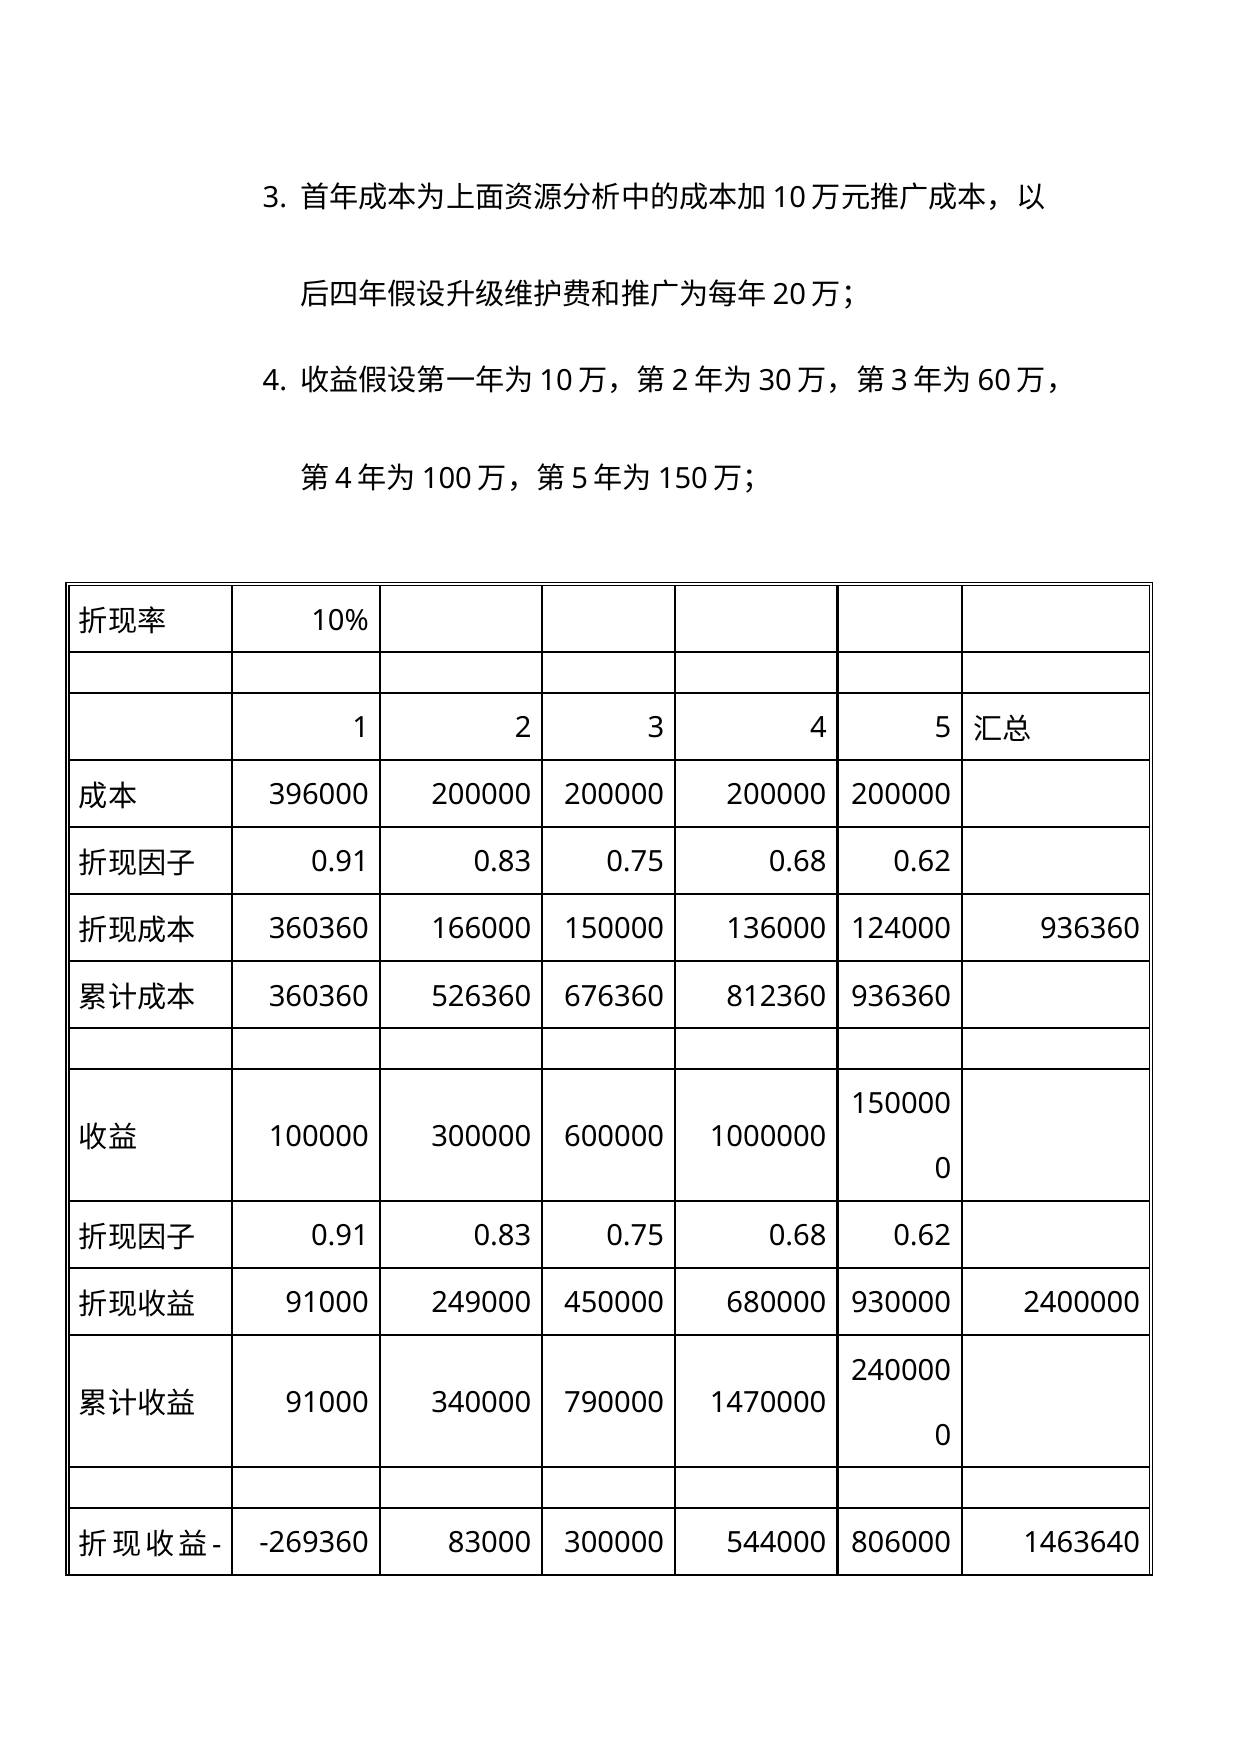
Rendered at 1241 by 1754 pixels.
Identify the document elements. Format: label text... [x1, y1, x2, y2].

table_cell 0.91 [233, 828, 379, 893]
table_cell 936360 [839, 962, 961, 1027]
table_header [839, 586, 961, 651]
list 首年成本为上面资源分析中的成本加10万元推广成本，以后四年假设升级维护费和推广为每年20万； [262, 162, 1053, 324]
table_cell [676, 1029, 836, 1068]
table_cell 4 [676, 694, 836, 759]
table_cell 2 [381, 694, 541, 759]
table_cell [963, 1336, 1149, 1466]
table_cell 360360 [233, 962, 379, 1027]
table_cell 3 [543, 694, 674, 759]
table_cell [381, 1468, 541, 1507]
table_cell [839, 653, 961, 692]
table_cell 0.83 [381, 828, 541, 893]
table_cell 0.62 [839, 1202, 961, 1267]
table_cell 91000 [233, 1336, 379, 1466]
table_header 10% [233, 586, 379, 651]
table_cell [963, 1202, 1149, 1267]
table_cell 450000 [543, 1269, 674, 1334]
table_cell 936360 [963, 895, 1149, 960]
table_cell 200000 [543, 761, 674, 826]
table_cell [233, 1029, 379, 1068]
table_cell [381, 1029, 541, 1068]
table_header [676, 586, 836, 651]
table_cell 680000 [676, 1269, 836, 1334]
table_cell 150000 [543, 895, 674, 960]
table_cell 0.75 [543, 1202, 674, 1267]
table_cell 0.75 [543, 828, 674, 893]
table_cell [70, 694, 231, 759]
table_cell 1500000 [839, 1070, 961, 1200]
table_cell 249000 [381, 1269, 541, 1334]
table_cell -269360 [233, 1509, 379, 1574]
table_cell [963, 1029, 1149, 1068]
table_cell [543, 1029, 674, 1068]
table_cell [963, 761, 1149, 826]
table_cell 0.68 [676, 828, 836, 893]
table_cell 0.62 [839, 828, 961, 893]
table_cell 930000 [839, 1269, 961, 1334]
table_cell 1 [233, 694, 379, 759]
table_cell 300000 [543, 1509, 674, 1574]
table_cell [70, 653, 231, 692]
table_cell 折现收益 [70, 1269, 231, 1334]
table_cell 200000 [381, 761, 541, 826]
table_cell 成本 [70, 761, 231, 826]
table_cell 0.68 [676, 1202, 836, 1267]
table_cell 600000 [543, 1070, 674, 1200]
table_header [381, 586, 541, 651]
table_cell [963, 1468, 1149, 1507]
table_header [963, 586, 1149, 651]
table_cell 1470000 [676, 1336, 836, 1466]
table_cell 91000 [233, 1269, 379, 1334]
table_cell [233, 1468, 379, 1507]
table_cell [963, 962, 1149, 1027]
table_cell [963, 653, 1149, 692]
table_cell 526360 [381, 962, 541, 1027]
table_cell 折现成本 [70, 895, 231, 960]
table_cell 300000 [381, 1070, 541, 1200]
table_header [543, 586, 674, 651]
table_cell 806000 [839, 1509, 961, 1574]
table_cell 收益 [70, 1070, 231, 1200]
table_cell [543, 1468, 674, 1507]
table_cell [233, 653, 379, 692]
table_cell 累计成本 [70, 962, 231, 1027]
table_cell 1000000 [676, 1070, 836, 1200]
table_cell 5 [839, 694, 961, 759]
table_cell 544000 [676, 1509, 836, 1574]
table_cell 396000 [233, 761, 379, 826]
table_cell 83000 [381, 1509, 541, 1574]
table_cell 0.83 [381, 1202, 541, 1267]
table_cell 136000 [676, 895, 836, 960]
table_cell 0.91 [233, 1202, 379, 1267]
table_cell [839, 1029, 961, 1068]
table_cell [963, 828, 1149, 893]
table_cell 124000 [839, 895, 961, 960]
table_cell 340000 [381, 1336, 541, 1466]
table_cell 790000 [543, 1336, 674, 1466]
table_cell [381, 653, 541, 692]
table_cell [963, 1070, 1149, 1200]
table_cell [70, 1029, 231, 1068]
table_cell 166000 [381, 895, 541, 960]
table_cell 累计收益 [70, 1336, 231, 1466]
table_cell 汇总 [963, 694, 1149, 759]
table_cell [839, 1468, 961, 1507]
table_cell 200000 [676, 761, 836, 826]
table_cell [676, 1468, 836, 1507]
table_cell 1463640 [963, 1509, 1149, 1574]
table_cell 折现收益-折现成本 [70, 1509, 231, 1574]
list 收益假设第一年为10万，第2年为30万，第3年为60万，第4年为100万，第5年为150万； [262, 346, 1053, 508]
table_cell 200000 [839, 761, 961, 826]
table_cell 折现因子 [70, 828, 231, 893]
table_cell 812360 [676, 962, 836, 1027]
table_header 折现率 [70, 586, 231, 651]
table_cell 折现因子 [70, 1202, 231, 1267]
table_cell [543, 653, 674, 692]
table_cell 2400000 [839, 1336, 961, 1466]
table_cell [70, 1468, 231, 1507]
table_cell [676, 653, 836, 692]
table_cell 360360 [233, 895, 379, 960]
table_cell 676360 [543, 962, 674, 1027]
table_cell 100000 [233, 1070, 379, 1200]
table_cell 2400000 [963, 1269, 1149, 1334]
